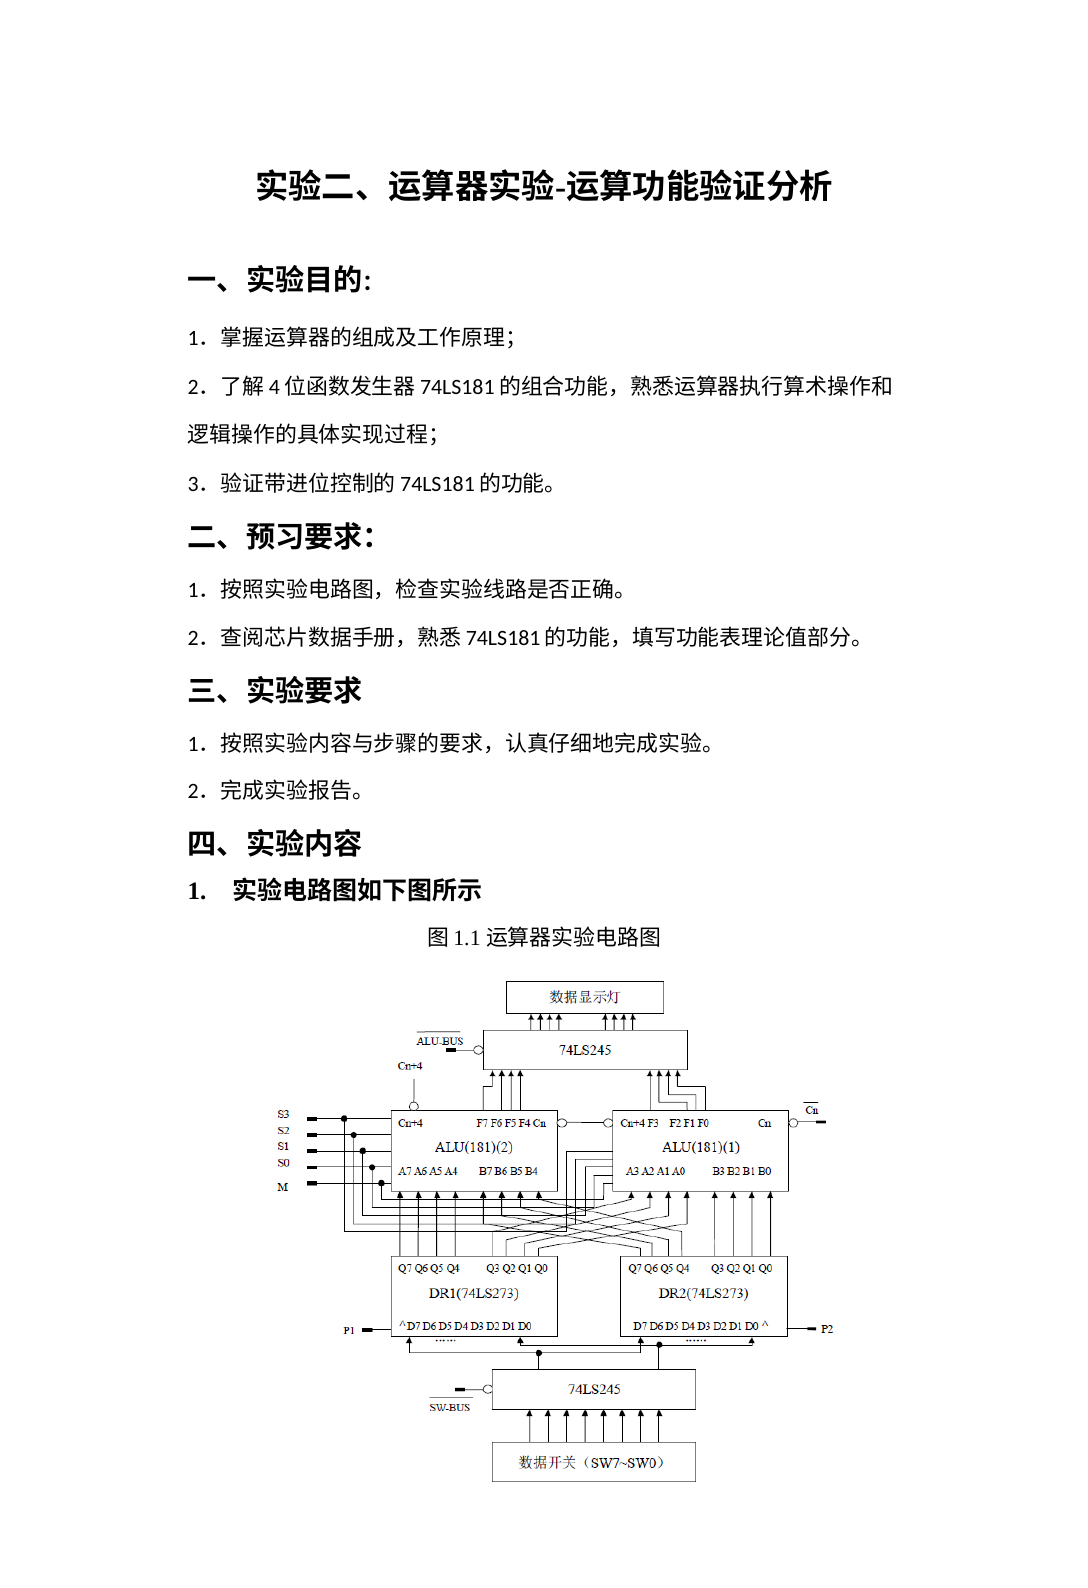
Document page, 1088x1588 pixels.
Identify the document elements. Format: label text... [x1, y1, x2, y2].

text 1．掌握运算器的组成及工作原理； [187, 320, 900, 352]
subtitle 实验电路图如下图所示 [187, 879, 900, 904]
text 3．验证带进位控制的74LS181的功能。 [187, 465, 900, 498]
text 2．完成实验报告。 [187, 773, 900, 805]
picture [252, 973, 866, 1488]
subtitle 四、实验内容 [187, 821, 900, 863]
text 2．了解4位函数发生器74LS181的组合功能，熟悉运算器执行算术操作和逻辑操作的具体实现过程； [187, 368, 900, 449]
text 一、实验目的： [187, 257, 900, 299]
text 1．按照实验电路图，检查实验线路是否正确。 [187, 572, 900, 604]
text 2．查阅芯片数据手册，熟悉74LS181的功能，填写功能表理论值部分。 [187, 620, 900, 651]
text 1．按照实验内容与步骤的要求，认真仔细地完成实验。 [187, 726, 900, 757]
subtitle 二、预习要求： [187, 514, 900, 556]
subtitle 实验二、运算器实验-运算功能验证分析 [187, 160, 900, 208]
subtitle 三、实验要求 [187, 667, 900, 709]
text 图1.1 运算器实验电路图 [187, 921, 900, 952]
